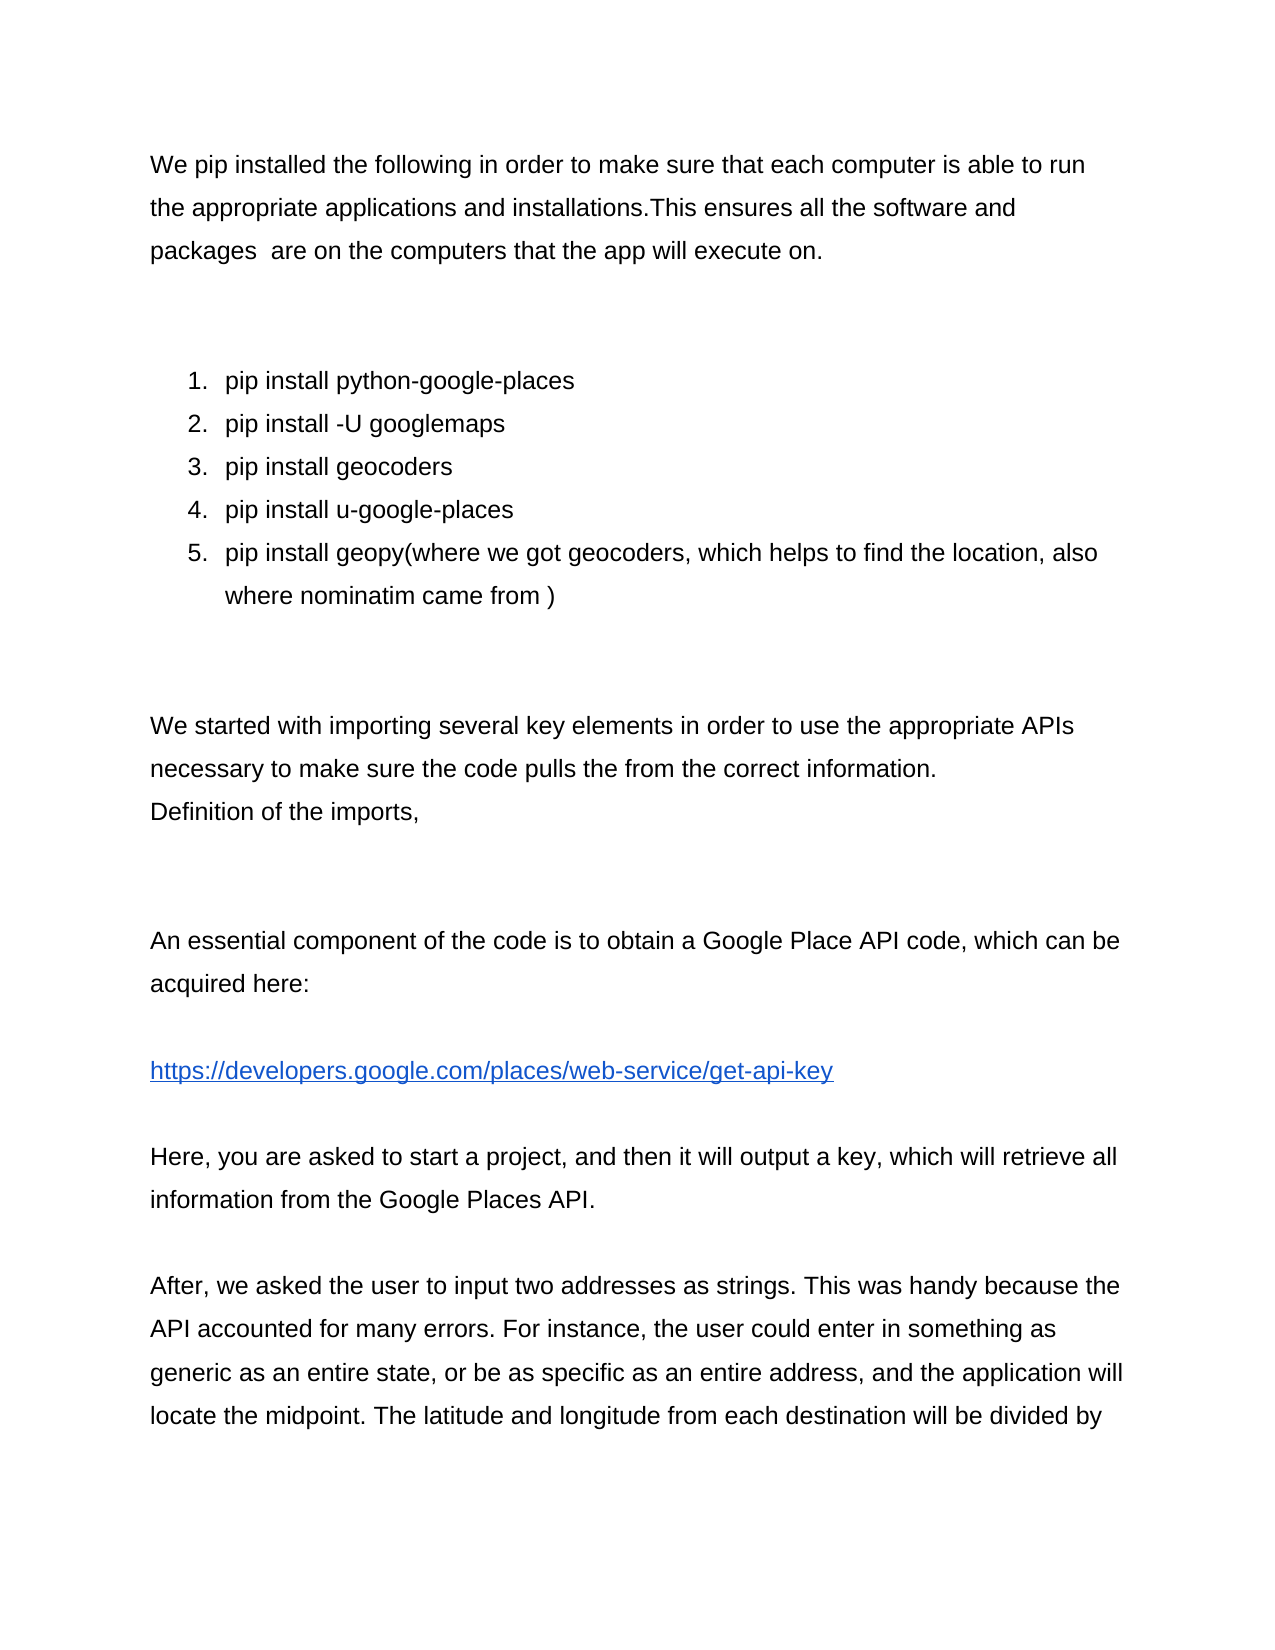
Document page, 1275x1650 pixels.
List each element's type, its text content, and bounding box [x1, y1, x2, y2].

text https://developers.google.com/places/web-service/get-api-key [150, 1056, 1125, 1084]
list pip install geopy(where we got geocoders, which helps to find the location, also where nominatim came from ) [187, 538, 1125, 610]
text An essential component of the code is to obtain a Google Place API code, which can be acquired here: [150, 926, 1125, 998]
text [150, 1271, 1125, 1429]
text Here, you are asked to start a project, and then it will output a key, which will retrieve all information from the Google Places API. [150, 1142, 1125, 1214]
list pip install -U googlemaps [187, 409, 1125, 437]
list pip install python-google-places [187, 366, 1125, 394]
text We pip installed the following in order to make sure that each computer is able to run the appropriate applications and installations.This ensures all the software and packages are on the computers that the app will execute on. [150, 150, 1125, 265]
list pip install geocoders [187, 452, 1125, 481]
text Definition of the imports, [150, 797, 1125, 826]
list pip install u-google-places [187, 495, 1125, 524]
text We started with importing several key elements in order to use the appropriate APIs necessary to make sure the code pulls the from the correct information. [150, 711, 1125, 782]
